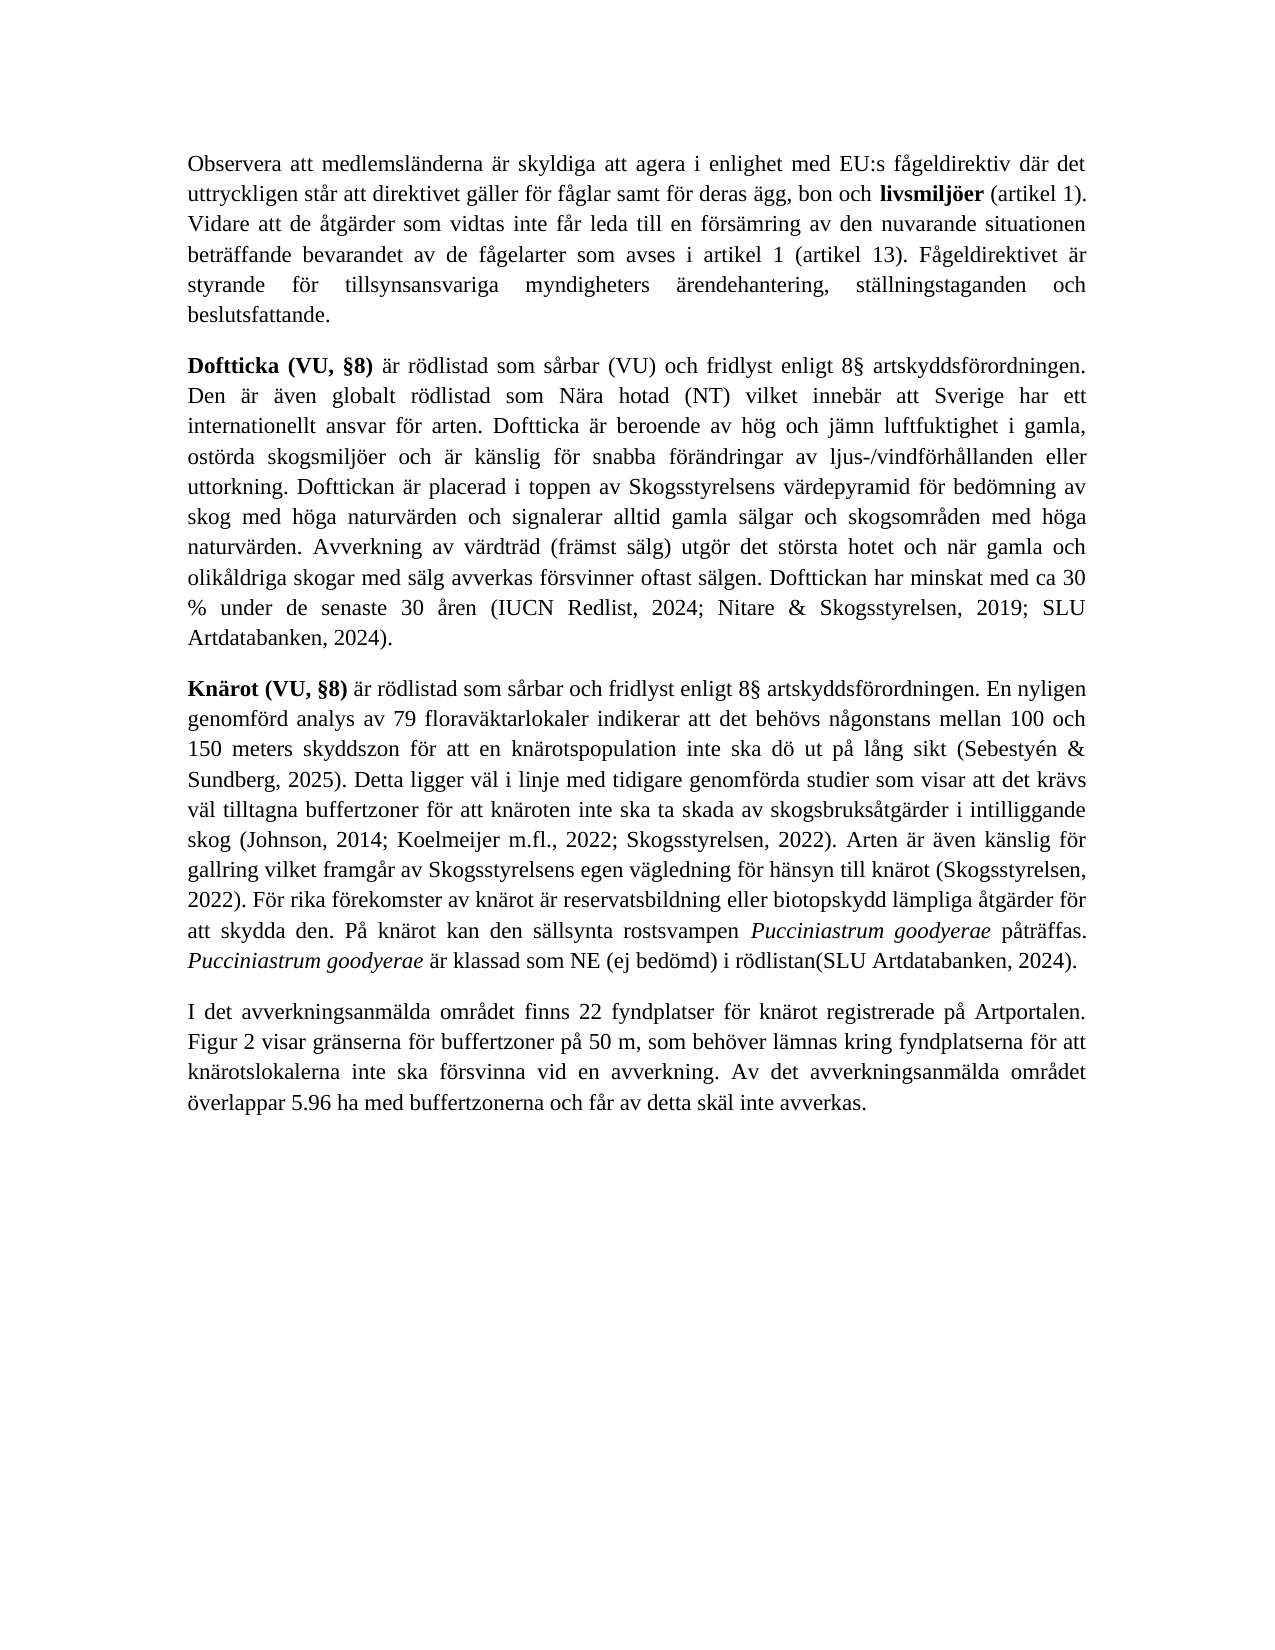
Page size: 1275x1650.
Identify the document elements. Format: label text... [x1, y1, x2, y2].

text Knärot (VU, §8) är rödlistad som sårbar och fridlyst enligt 8§ artskyddsförordningen. En nyligen genomförd analys av 79 floraväktarlokaler indikerar att det behövs någonstans mellan 100 och 150 meters skyddszon för att en knärotspopulation inte ska dö ut på lång sikt (Sebestyén & Sundberg, 2025). Detta ligger väl i linje med tidigare genomförda studier som visar att det krävs väl tilltagna buffertzoner för att knäroten inte ska ta skada av skogsbruksåtgärder i intilliggande skog (Johnson, 2014; Koelmeijer m.fl., 2022; Skogsstyrelsen, 2022). Arten är även känslig för gallring vilket framgår av Skogsstyrelsens egen vägledning för hänsyn till knärot (Skogsstyrelsen, 2022). För rika förekomster av knärot är reservatsbildning eller biotopskydd lämpliga åtgärder för att skydda den. På knärot kan den sällsynta rostsvampen Pucciniastrum goodyerae påträffas. Pucciniastrum goodyerae är klassad som NE (ej bedömd) i rödlistan(SLU Artdatabanken, 2024). [187, 675, 1087, 973]
text Observera att medlemsländerna är skyldiga att agera i enlighet med EU:s fågeldirektiv där det uttryckligen står att direktivet gäller för fåglar samt för deras ägg, bon och livsmiljöer (artikel 1). Vidare att de åtgärder som vidtas inte får leda till en försämring av den nuvarande situationen beträffande bevarandet av de fågelarter som avses i artikel 1 (artikel 13). Fågeldirektivet är styrande för tillsynsansvariga myndigheters ärendehantering, ställningstaganden och beslutsfattande. [187, 150, 1087, 327]
text Doftticka (VU, §8) är rödlistad som sårbar (VU) och fridlyst enligt 8§ artskyddsförordningen. Den är även globalt rödlistad som Nära hotad (NT) vilket innebär att Sverige har ett internationellt ansvar för arten. Doftticka är beroende av hög och jämn luftfuktighet i gamla, ostörda skogsmiljöer och är känslig för snabba förändringar av ljus-/vindförhållanden eller uttorkning. Dofttickan är placerad i toppen av Skogsstyrelsens värdepyramid för bedömning av skog med höga naturvärden och signalerar alltid gamla sälgar och skogsområden med höga naturvärden. Avverkning av värdträd (främst sälg) utgör det största hotet och när gamla och olikåldriga skogar med sälg avverkas försvinner oftast sälgen. Dofttickan har minskat med ca 30 % under de senaste 30 åren (IUCN Redlist, 2024; Nitare & Skogsstyrelsen, 2019; SLU Artdatabanken, 2024). [187, 352, 1087, 650]
text I det avverkningsanmälda området finns 22 fyndplatser för knärot registrerade på Artportalen. Figur 2 visar gränserna för buffertzoner på 50 m, som behöver lämnas kring fyndplatserna för att knärotslokalerna inte ska försvinna vid en avverkning. Av det avverkningsanmälda området överlappar 5.96 ha med buffertzonerna och får av detta skäl inte avverkas. [187, 998, 1087, 1115]
